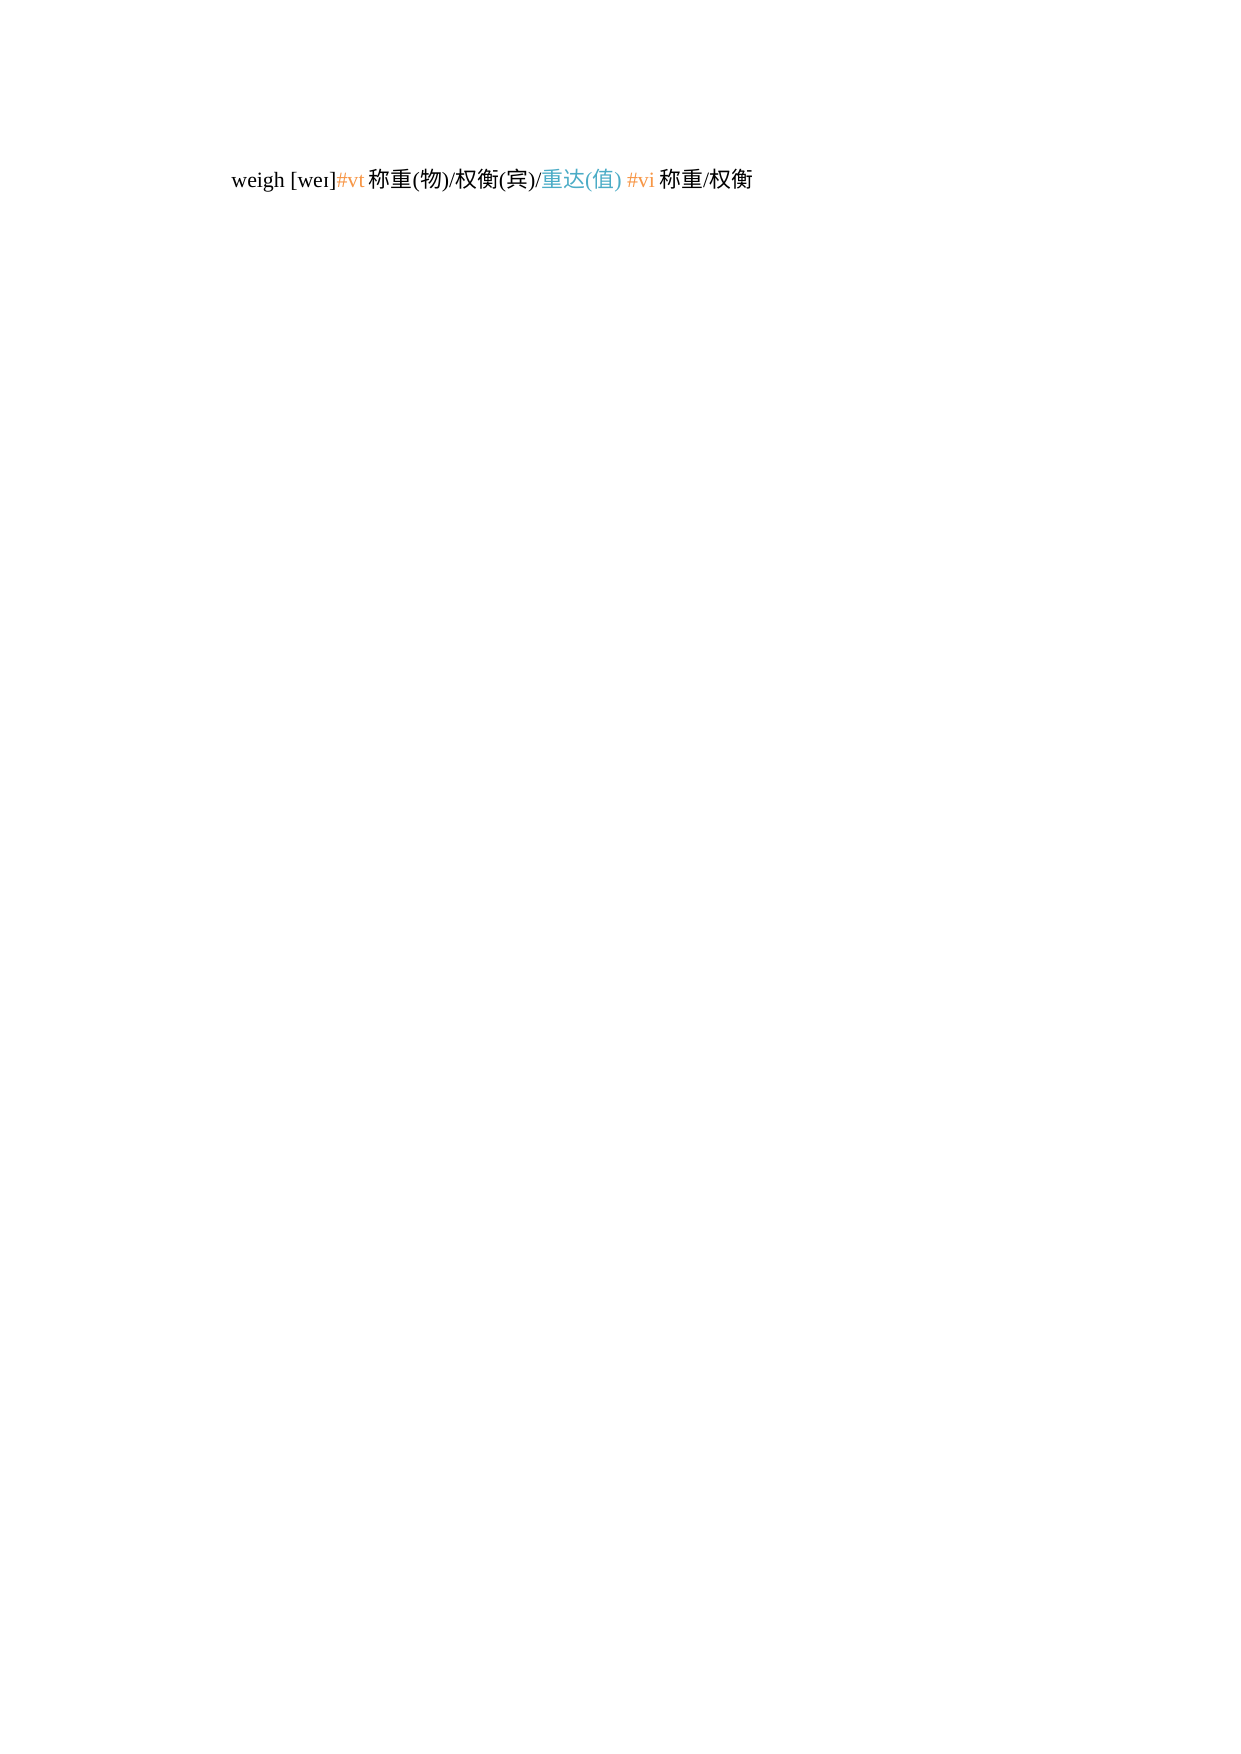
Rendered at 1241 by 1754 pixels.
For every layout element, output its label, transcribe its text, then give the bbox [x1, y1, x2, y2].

text weigh [weɪ]#vt称重(物)/权衡(宾)/重达(值) #vi称重/权衡 [187, 162, 1053, 194]
